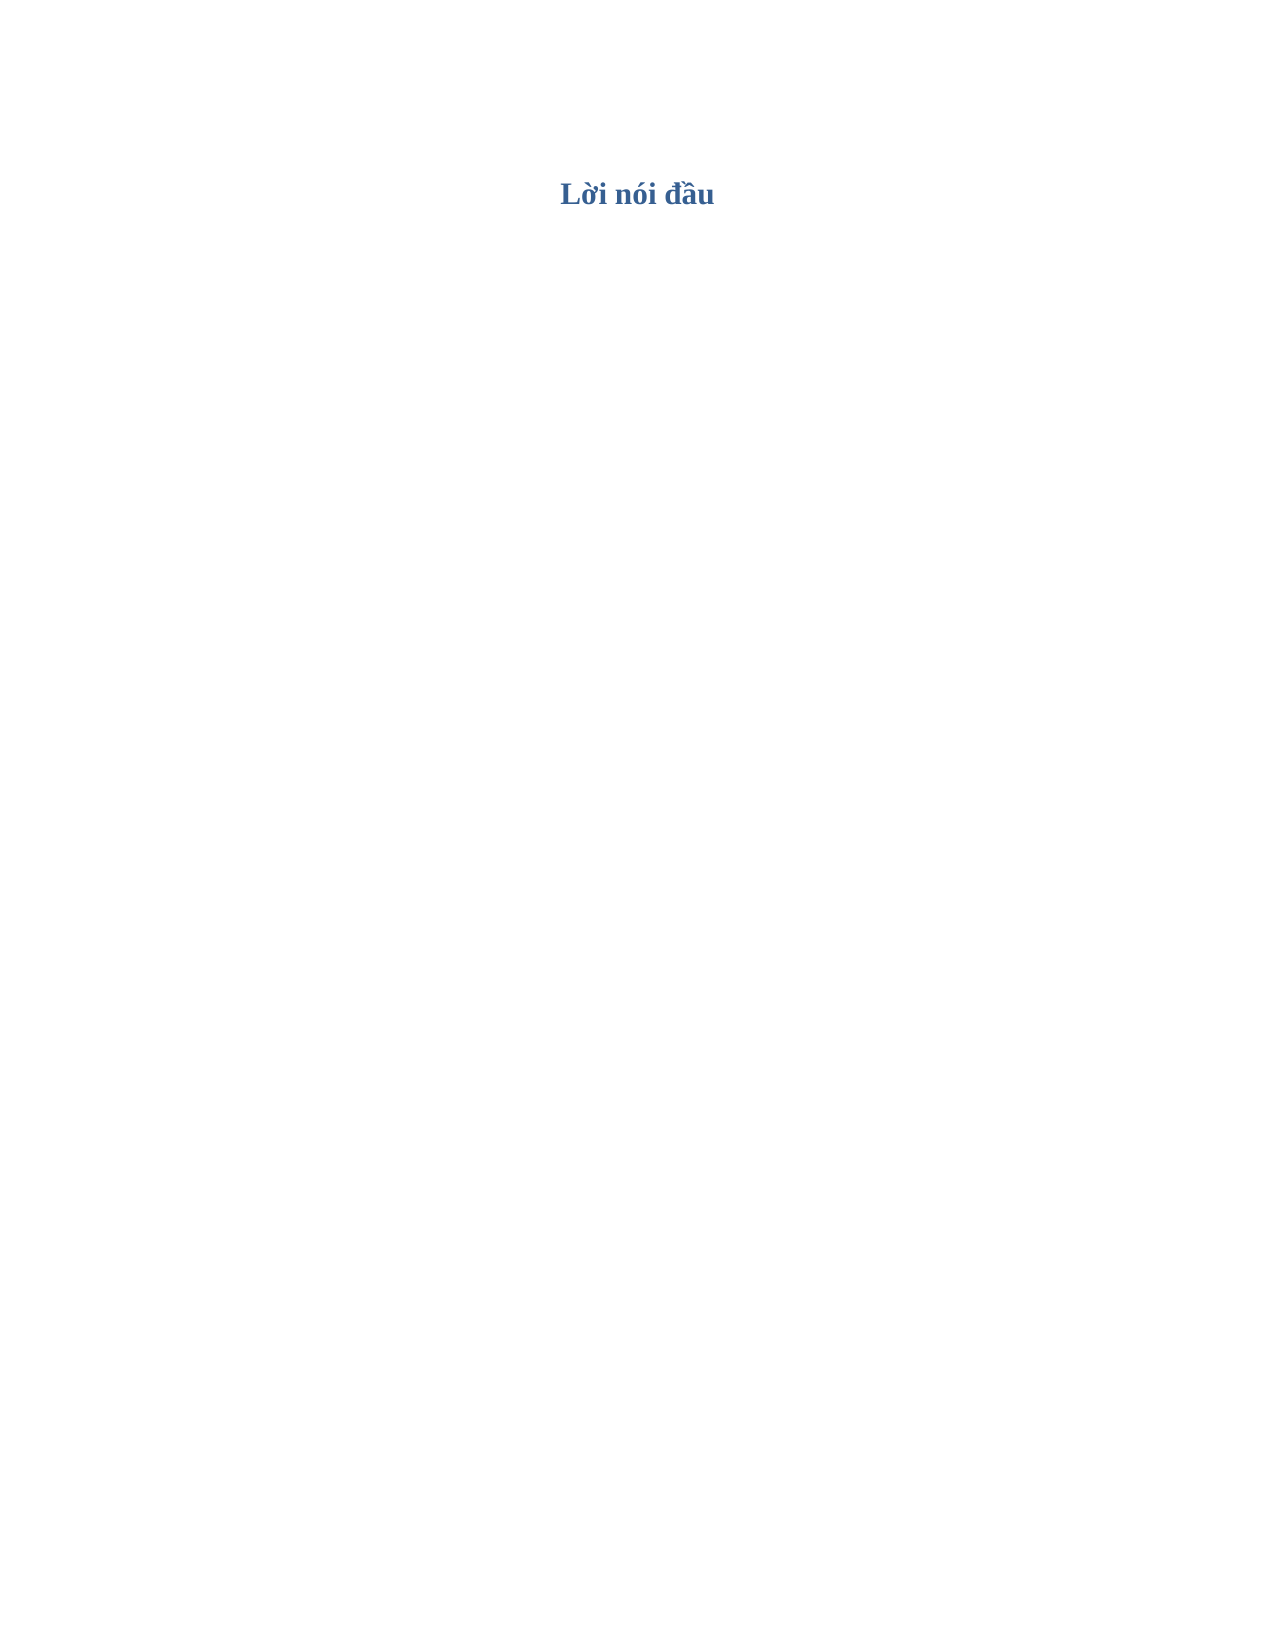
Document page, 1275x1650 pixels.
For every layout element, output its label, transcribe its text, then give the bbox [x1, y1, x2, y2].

subtitle Lời nói đầu [150, 175, 1125, 211]
